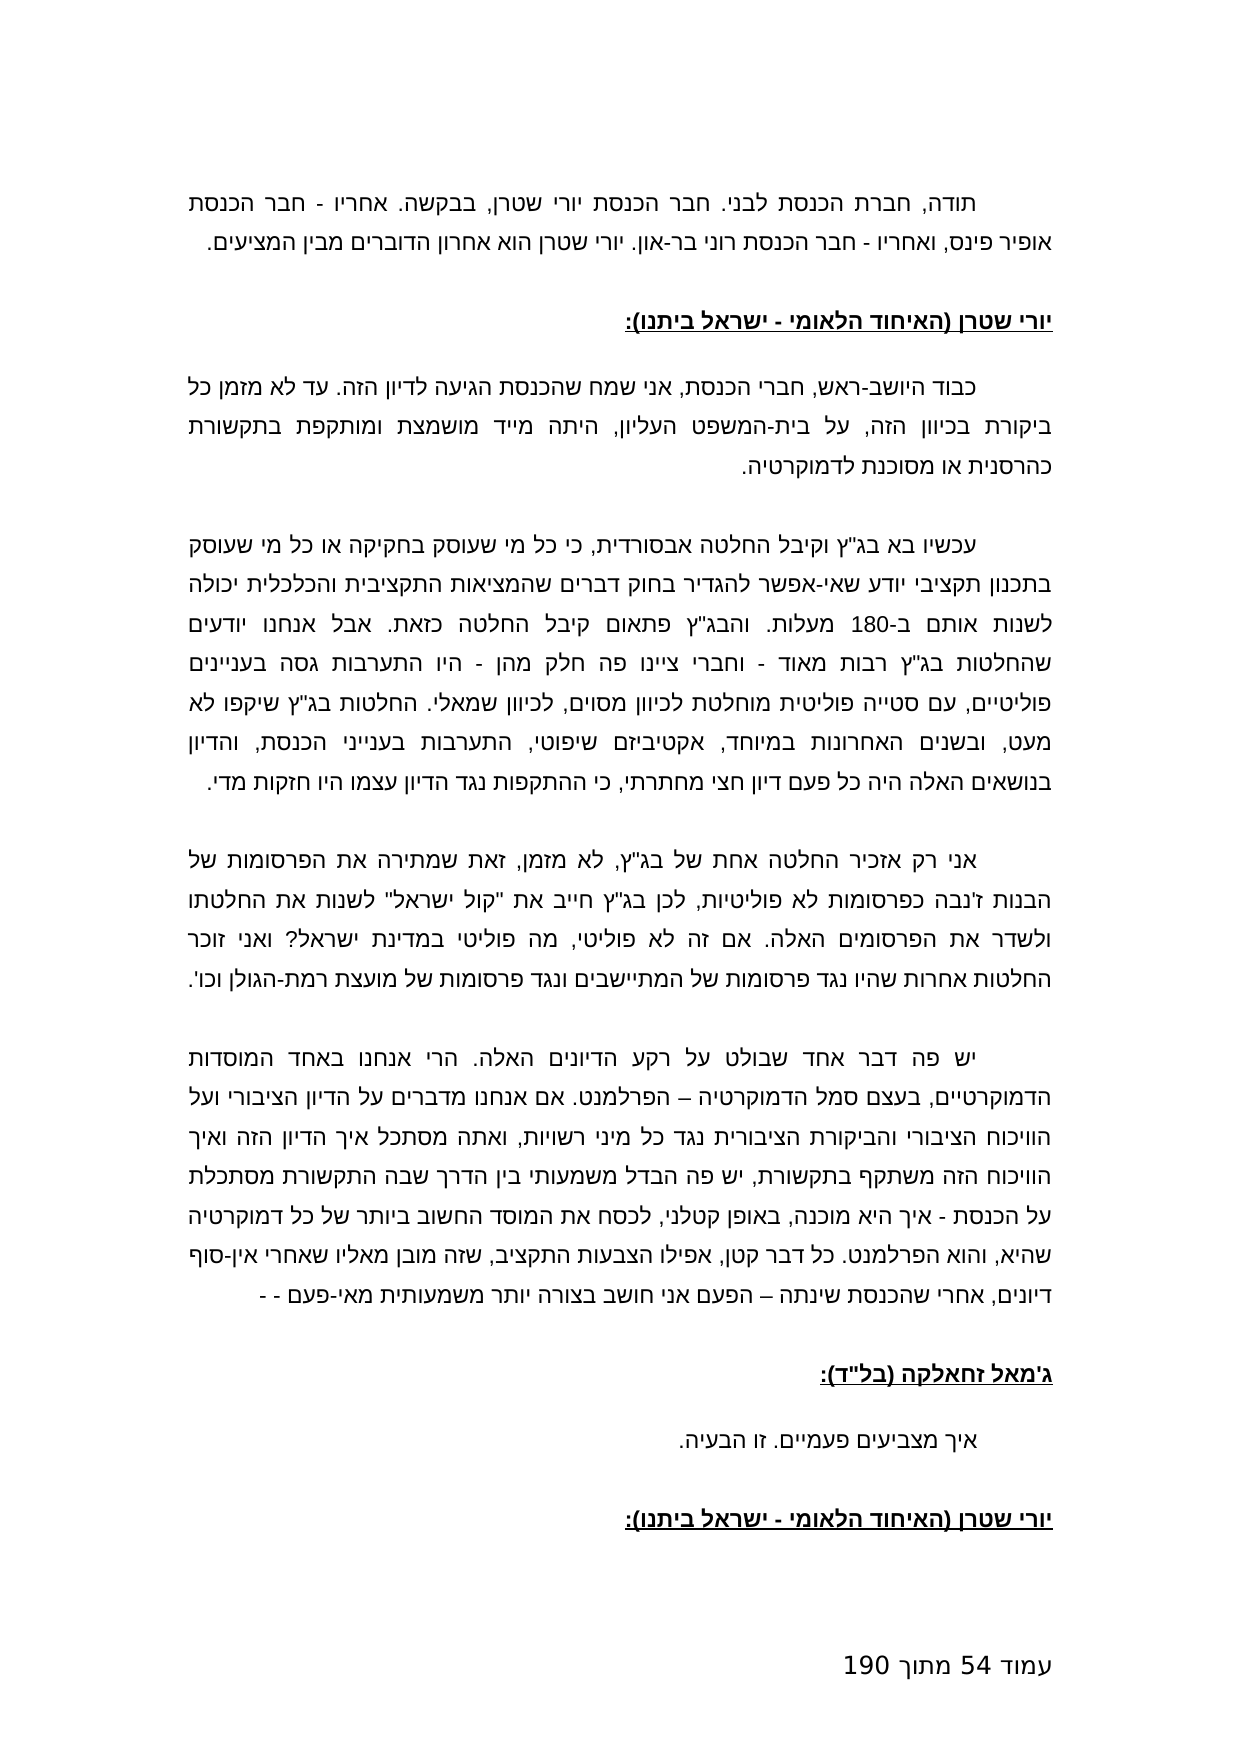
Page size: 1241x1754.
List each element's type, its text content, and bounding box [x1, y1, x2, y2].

text ג'מאל זחאלקה (בל"ד): [187, 1361, 1053, 1387]
text עכשיו בא בג"ץ וקיבל החלטה אבסורדית, כי כל מי שעוסק בחקיקה או כל מי שעוסק בתכנון תקציבי יודע שאי-אפשר להגדיר בחוק דברים שהמציאות התקציבית והכלכלית יכולה לשנות אותם ב-180 מעלות. והבג"ץ פתאום קיבל החלטה כזאת. אבל אנחנו יודעים שהחלטות בג"ץ רבות מאוד - וחברי ציינו פה חלק מהן - היו התערבות גסה בעניינים פוליטיים, עם סטייה פוליטית מוחלטת לכיוון מסוים, לכיוון שמאלי. החלטות בג"ץ שיקפו לא מעט, ובשנים האחרונות במיוחד, אקטיביזם שיפוטי, התערבות בענייני הכנסת, והדיון בנושאים האלה היה כל פעם דיון חצי מחתרתי, כי ההתקפות נגד הדיון עצמו היו חזקות מדי. [187, 532, 1053, 795]
text יורי שטרן (האיחוד הלאומי - ישראל ביתנו): [187, 308, 1053, 334]
text כבוד היושב-ראש, חברי הכנסת, אני שמח שהכנסת הגיעה לדיון הזה. עד לא מזמן כל ביקורת בכיוון הזה, על בית-המשפט העליון, היתה מייד מושמצת ומותקפת בתקשורת כהרסנית או מסוכנת לדמוקרטיה. [187, 374, 1053, 479]
text איך מצביעים פעמיים. זו הבעיה. [187, 1427, 1053, 1453]
text תודה, חברת הכנסת לבני. חבר הכנסת יורי שטרן, בבקשה. אחריו - חבר הכנסת אופיר פינס, ואחריו - חבר הכנסת רוני בר-און. יורי שטרן הוא אחרון הדוברים מבין המציעים. [187, 189, 1053, 255]
text אני רק אזכיר החלטה אחת של בג"ץ, לא מזמן, זאת שמתירה את הפרסומות של הבנות ז'נבה כפרסומות לא פוליטיות, לכן בג"ץ חייב את "קול ישראל" לשנות את החלטתו ולשדר את הפרסומים האלה. אם זה לא פוליטי, מה פוליטי במדינת ישראל? ואני זוכר החלטות אחרות שהיו נגד פרסומות של המתיישבים ונגד פרסומות של מועצת רמת-הגולן וכו'. [187, 847, 1053, 992]
text יש פה דבר אחד שבולט על רקע הדיונים האלה. הרי אנחנו באחד המוסדות הדמוקרטיים, בעצם סמל הדמוקרטיה – הפרלמנט. אם אנחנו מדברים על הדיון הציבורי ועל הוויכוח הציבורי והביקורת הציבורית נגד כל מיני רשויות, ואתה מסתכל איך הדיון הזה ואיך הוויכוח הזה משתקף בתקשורת, יש פה הבדל משמעותי בין הדרך שבה התקשורת מסתכלת על הכנסת - איך היא מוכנה, באופן קטלני, לכסח את המוסד החשוב ביותר של כל דמוקרטיה שהיא, והוא הפרלמנט. כל דבר קטן, אפילו הצבעות התקציב, שזה מובן מאליו שאחרי אין-סוף דיונים, אחרי שהכנסת שינתה – הפעם אני חושב בצורה יותר משמעותית מאי-פעם - - [187, 1045, 1053, 1308]
text יורי שטרן (האיחוד הלאומי - ישראל ביתנו): [187, 1506, 1053, 1532]
